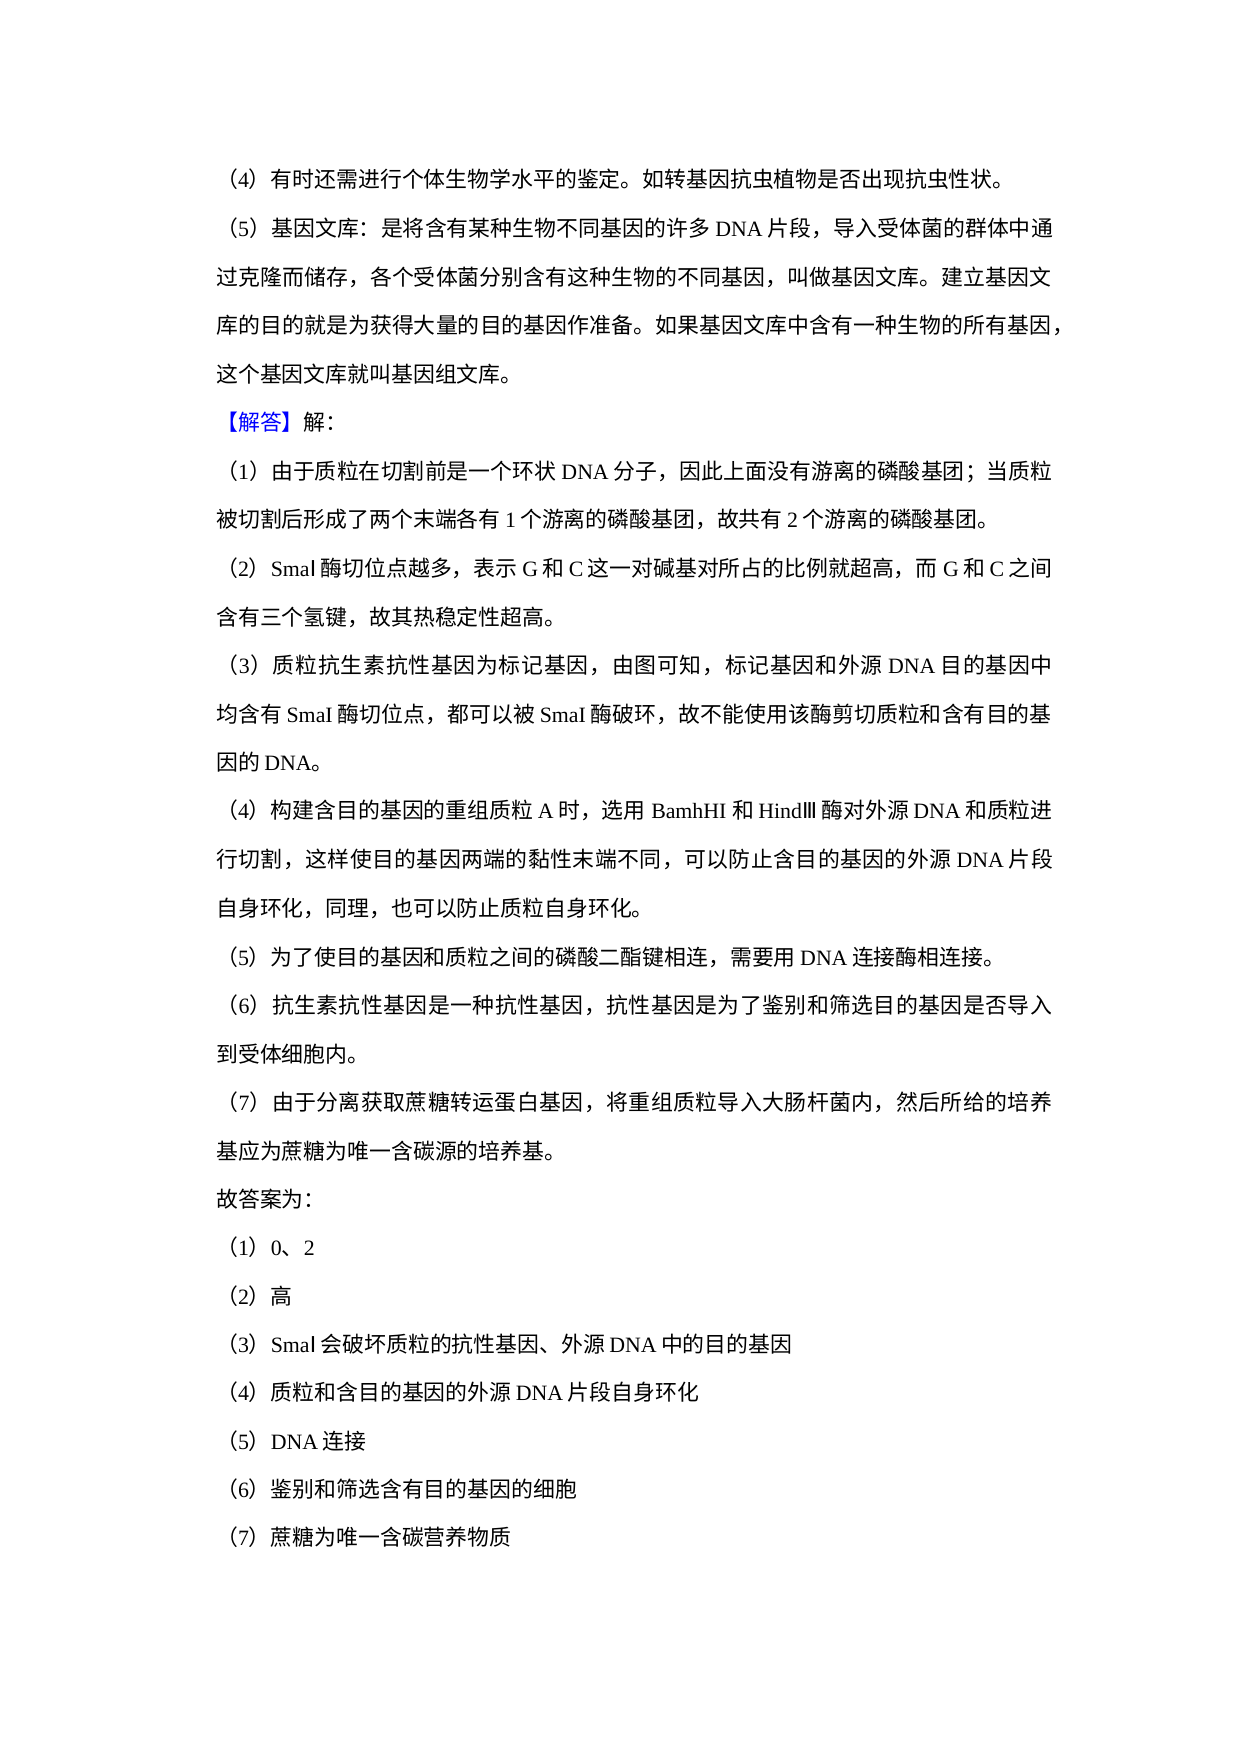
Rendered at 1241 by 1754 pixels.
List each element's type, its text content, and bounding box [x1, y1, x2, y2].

text （5）为了使目的基因和质粒之间的磷酸二酯键相连，需要用DNA连接酶相连接。 [216, 939, 1053, 972]
text （4）质粒和含目的基因的外源DNA片段自身环化 [216, 1375, 1053, 1407]
text （5）DNA连接 [216, 1423, 1053, 1456]
text 【解答】解： [216, 405, 1053, 437]
text 故答案为： [216, 1182, 1053, 1214]
text （6）抗生素抗性基因是一种抗性基因，抗性基因是为了鉴别和筛选目的基因是否导入到受体细胞内。 [216, 987, 1053, 1069]
text （1）由于质粒在切割前是一个环状DNA分子，因此上面没有游离的磷酸基团；当质粒被切割后形成了两个末端各有1个游离的磷酸基团，故共有2个游离的磷酸基团。 [216, 453, 1053, 534]
text （4）构建含目的基因的重组质粒A时，选用 BamhHI 和HindⅢ酶对外源DNA和质粒进行切割，这样使目的基因两端的黏性末端不同，可以防止含目的基因的外源DNA片段自身环化，同理，也可以防止质粒自身环化。 [216, 793, 1053, 923]
text （7）蔗糖为唯一含碳营养物质 [216, 1520, 1053, 1552]
text （2）SmaⅠ酶切位点越多，表示G和C这一对碱基对所占的比例就超高，而G和C之间含有三个氢键，故其热稳定性超高。 [216, 550, 1053, 632]
text （1）0、2 [216, 1230, 1053, 1262]
text （2）高 [216, 1278, 1053, 1311]
text （6）鉴别和筛选含有目的基因的细胞 [216, 1472, 1053, 1504]
text （3）质粒抗生素抗性基因为标记基因，由图可知，标记基因和外源DNA目的基因中 均含有SmaI酶切位点，都可以被SmaI酶破环，故不能使用该酶剪切质粒和含有目的基因的DNA。 [216, 647, 1053, 777]
text （7）由于分离获取蔗糖转运蛋白基因，将重组质粒导入大肠杆菌内，然后所给的培养基应为蔗糖为唯一含碳源的培养基。 [216, 1084, 1053, 1166]
text （5）基因文库：是将含有某种生物不同基因的许多DNA片段，导入受体菌的群体中通过克隆而储存，各个受体菌分别含有这种生物的不同基因，叫做基因文库。建立基因文库的目的就是为获得大量的目的基因作准备。如果基因文库中含有一种生物的所有基因，这个基因文库就叫基因组文库。 [216, 210, 1053, 389]
text （4）有时还需进行个体生物学水平的鉴定。如转基因抗虫植物是否出现抗虫性状。 [216, 162, 1053, 194]
text （3）SmaⅠ会破坏质粒的抗性基因、外源DNA中的目的基因 [216, 1327, 1053, 1359]
